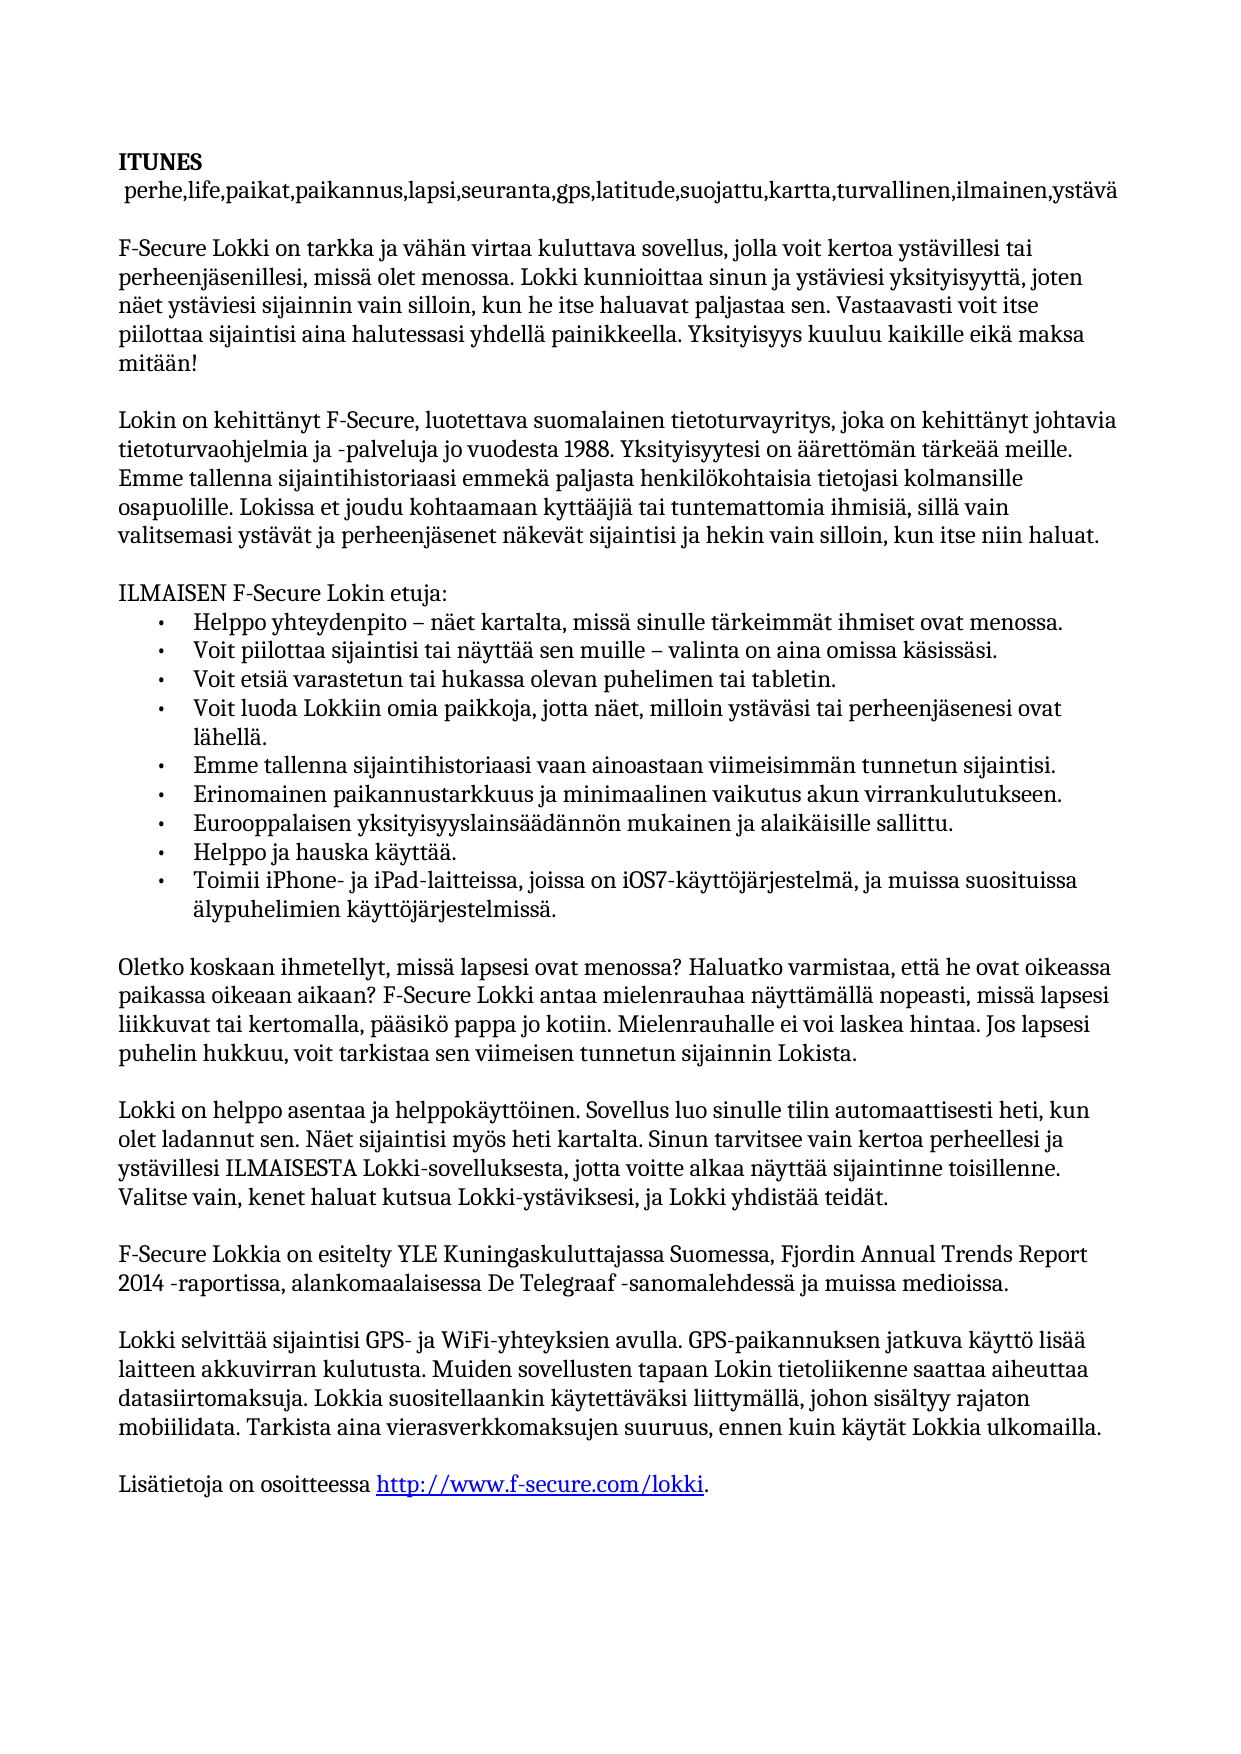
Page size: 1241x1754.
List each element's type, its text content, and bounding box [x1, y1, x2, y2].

text Oletko koskaan ihmetellyt, missä lapsesi ovat menossa? Haluatko varmistaa, että he ovat oikeassa paikassa oikeaan aikaan? F-Secure Lokki antaa mielenrauhaa näyttämällä nopeasti, missä lapsesi liikkuvat tai kertomalla, pääsikö pappa jo kotiin. Mielenrauhalle ei voi laskea hintaa. Jos lapsesi puhelin hukkuu, voit tarkistaa sen viimeisen tunnetun sijainnin Lokista. [118, 953, 1122, 1068]
text ITUNES [118, 148, 1122, 176]
list Helppo ja hauska käyttää. [156, 838, 1122, 866]
list Toimii iPhone- ja iPad-laitteissa, joissa on iOS7-käyttöjärjestelmä, ja muissa suosituissa älypuhelimien käyttöjärjestelmissä. [156, 866, 1122, 924]
text F-Secure Lokkia on esitelty YLE Kuningaskuluttajassa Suomessa, Fjordin Annual Trends Report 2014 -raportissa, alankomaalaisessa De Telegraaf -sanomalehdessä ja muissa medioissa. [118, 1240, 1122, 1298]
text perhe,life,paikat,paikannus,lapsi,seuranta,gps,latitude,suojattu,kartta,turvallinen,ilmainen,ystävä [118, 176, 1122, 205]
text Lokki selvittää sijaintisi GPS- ja WiFi-yhteyksien avulla. GPS-paikannuksen jatkuva käyttö lisää laitteen akkuvirran kulutusta. Muiden sovellusten tapaan Lokin tietoliikenne saattaa aiheuttaa datasiirtomaksuja. Lokkia suositellaankin käytettäväksi liittymällä, johon sisältyy rajaton mobiilidata. Tarkista aina vierasverkkomaksujen suuruus, ennen kuin käytät Lokkia ulkomailla. [118, 1326, 1122, 1441]
list Erinomainen paikannustarkkuus ja minimaalinen vaikutus akun virrankulutukseen. [156, 780, 1122, 809]
text ILMAISEN F-Secure Lokin etuja: [118, 579, 1122, 608]
list Voit luoda Lokkiin omia paikkoja, jotta näet, milloin ystäväsi tai perheenjäsenesi ovat lähellä. [156, 694, 1122, 751]
text Lokin on kehittänyt F-Secure, luotettava suomalainen tietoturvayritys, joka on kehittänyt johtavia tietoturvaohjelmia ja -palveluja jo vuodesta 1988. Yksityisyytesi on äärettömän tärkeää meille. Emme tallenna sijaintihistoriaasi emmekä paljasta henkilökohtaisia tietojasi kolmansille osapuolille. Lokissa et joudu kohtaamaan kyttääjiä tai tuntemattomia ihmisiä, sillä vain valitsemasi ystävät ja perheenjäsenet näkevät sijaintisi ja hekin vain silloin, kun itse niin haluat. [118, 406, 1122, 550]
list Emme tallenna sijaintihistoriaasi vaan ainoastaan viimeisimmän tunnetun sijaintisi. [156, 751, 1122, 780]
text Lokki on helppo asentaa ja helppokäyttöinen. Sovellus luo sinulle tilin automaattisesti heti, kun olet ladannut sen. Näet sijaintisi myös heti kartalta. Sinun tarvitsee vain kertoa perheellesi ja ystävillesi ILMAISESTA Lokki-sovelluksesta, jotta voitte alkaa näyttää sijaintinne toisillenne. Valitse vain, kenet haluat kutsua Lokki-ystäviksesi, ja Lokki yhdistää teidät. [118, 1096, 1122, 1211]
text F-Secure Lokki on tarkka ja vähän virtaa kuluttava sovellus, jolla voit kertoa ystävillesi tai perheenjäsenillesi, missä olet menossa. Lokki kunnioittaa sinun ja ystäviesi yksityisyyttä, joten näet ystäviesi sijainnin vain silloin, kun he itse haluavat paljastaa sen. Vastaavasti voit itse piilottaa sijaintisi aina halutessasi yhdellä painikkeella. Yksityisyys kuuluu kaikille eikä maksa mitään! [118, 234, 1122, 378]
list Helppo yhteydenpito – näet kartalta, missä sinulle tärkeimmät ihmiset ovat menossa. [156, 608, 1122, 636]
list Eurooppalaisen yksityisyyslainsäädännön mukainen ja alaikäisille sallittu. [156, 809, 1122, 838]
list Voit piilottaa sijaintisi tai näyttää sen muille – valinta on aina omissa käsissäsi. [156, 636, 1122, 665]
list Voit etsiä varastetun tai hukassa olevan puhelimen tai tabletin. [156, 665, 1122, 694]
text Lisätietoja on osoitteessa http://www.f-secure.com/lokki. [118, 1470, 1122, 1499]
